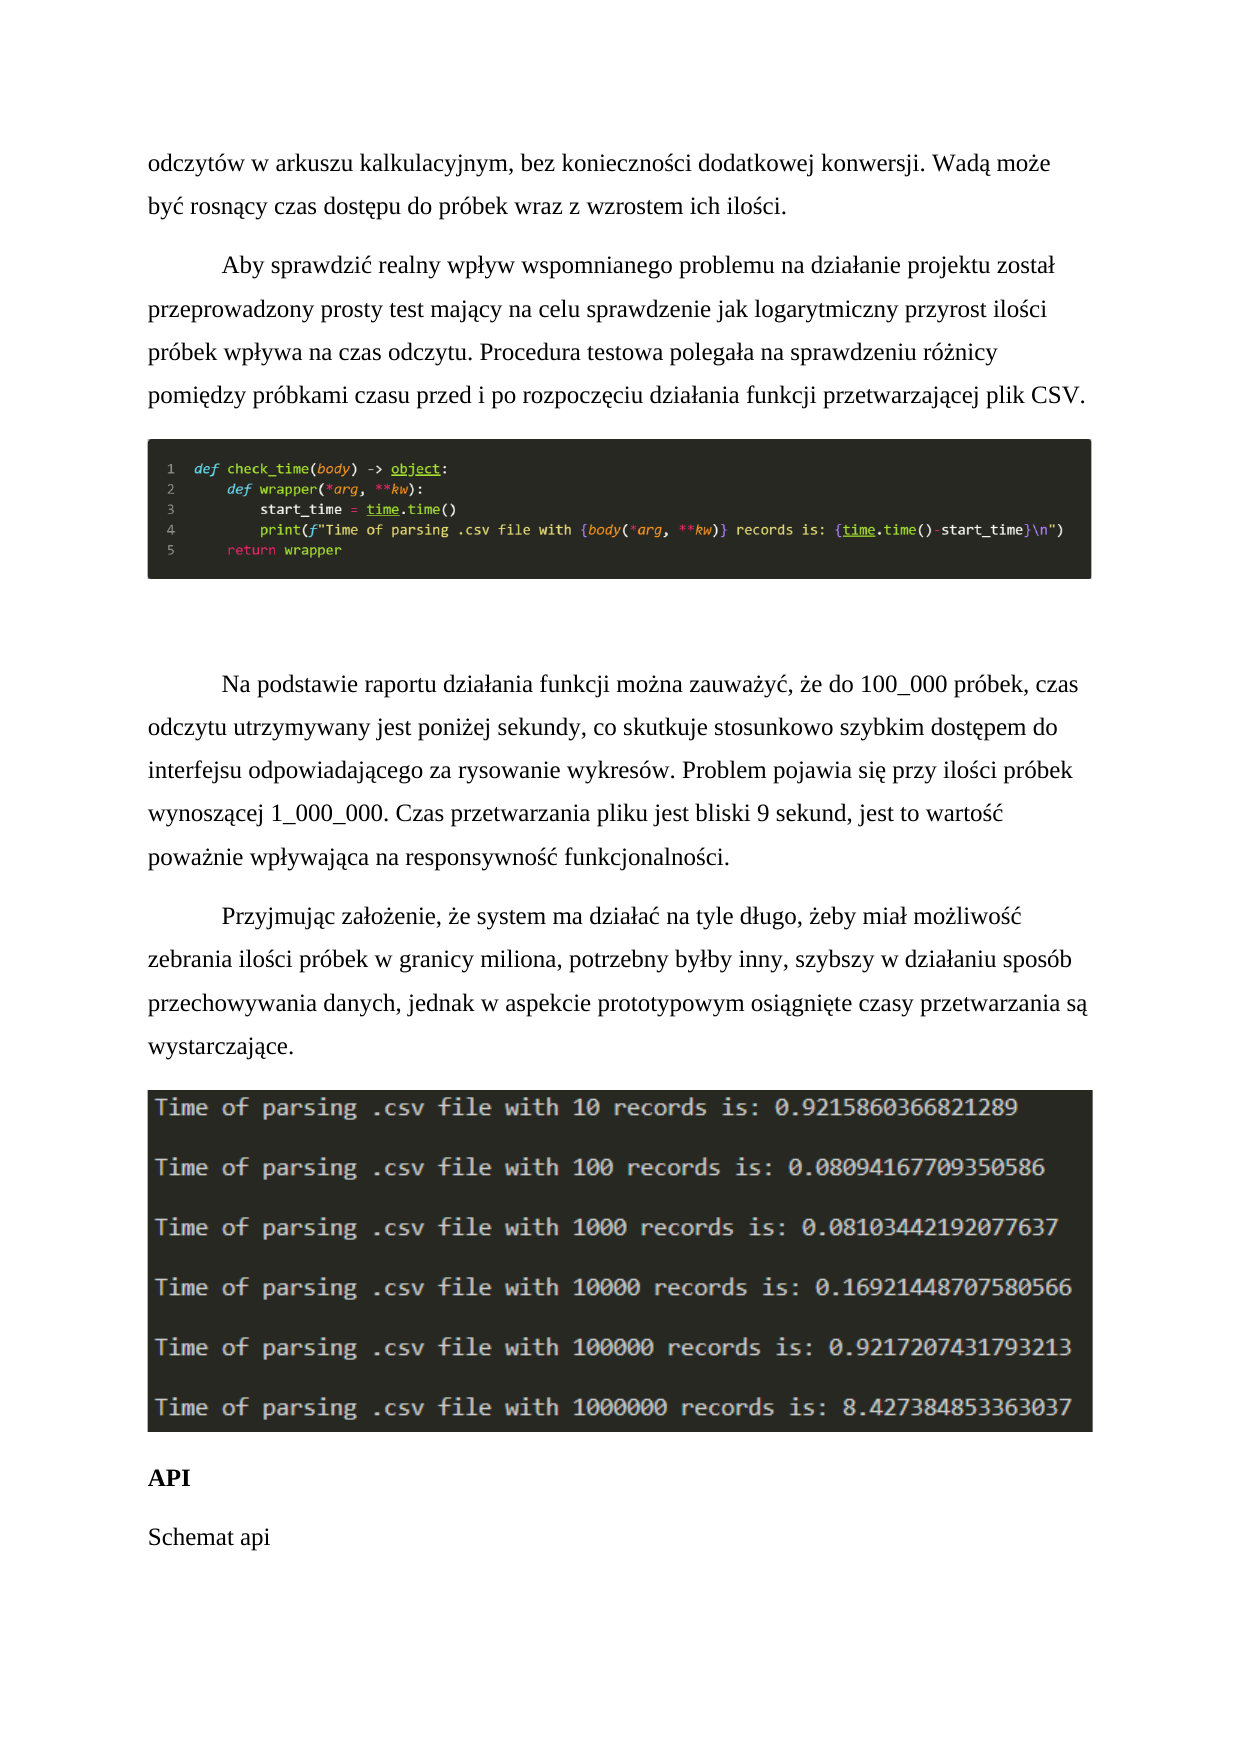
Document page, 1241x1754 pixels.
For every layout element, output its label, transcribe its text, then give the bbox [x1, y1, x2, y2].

picture [147, 1090, 1093, 1432]
picture [147, 439, 1092, 579]
text Schemat api [148, 1522, 1093, 1551]
text Aby sprawdzić realny wpływ wspomnianego problemu na działanie projektu został przeprowadzony prosty test mający na celu sprawdzenie jak logarytmiczny przyrost ilości próbek wpływa na czas odczytu. Procedura testowa polegała na sprawdzeniu różnicy pomiędzy próbkami czasu przed i po rozpoczęciu działania funkcji przetwarzającej plik CSV. [148, 251, 1093, 409]
text Przyjmując założenie, że system ma działać na tyle długo, żeby miał możliwość zebrania ilości próbek w granicy miliona, potrzebny byłby inny, szybszy w działaniu sposób przechowywania danych, jednak w aspekcie prototypowym osiągnięte czasy przetwarzania są wystarczające. [148, 901, 1093, 1059]
text API [148, 1463, 1093, 1491]
text Na podstawie raportu działania funkcji można zauważyć, że do 100_000 próbek, czas odczytu utrzymywany jest poniżej sekundy, co skutkuje stosunkowo szybkim dostępem do interfejsu odpowiadającego za rysowanie wykresów. Problem pojawia się przy ilości próbek wynoszącej 1_000_000. Czas przetwarzania pliku jest bliski 9 sekund, jest to wartość poważnie wpływająca na responsywność funkcjonalności. [148, 669, 1093, 870]
